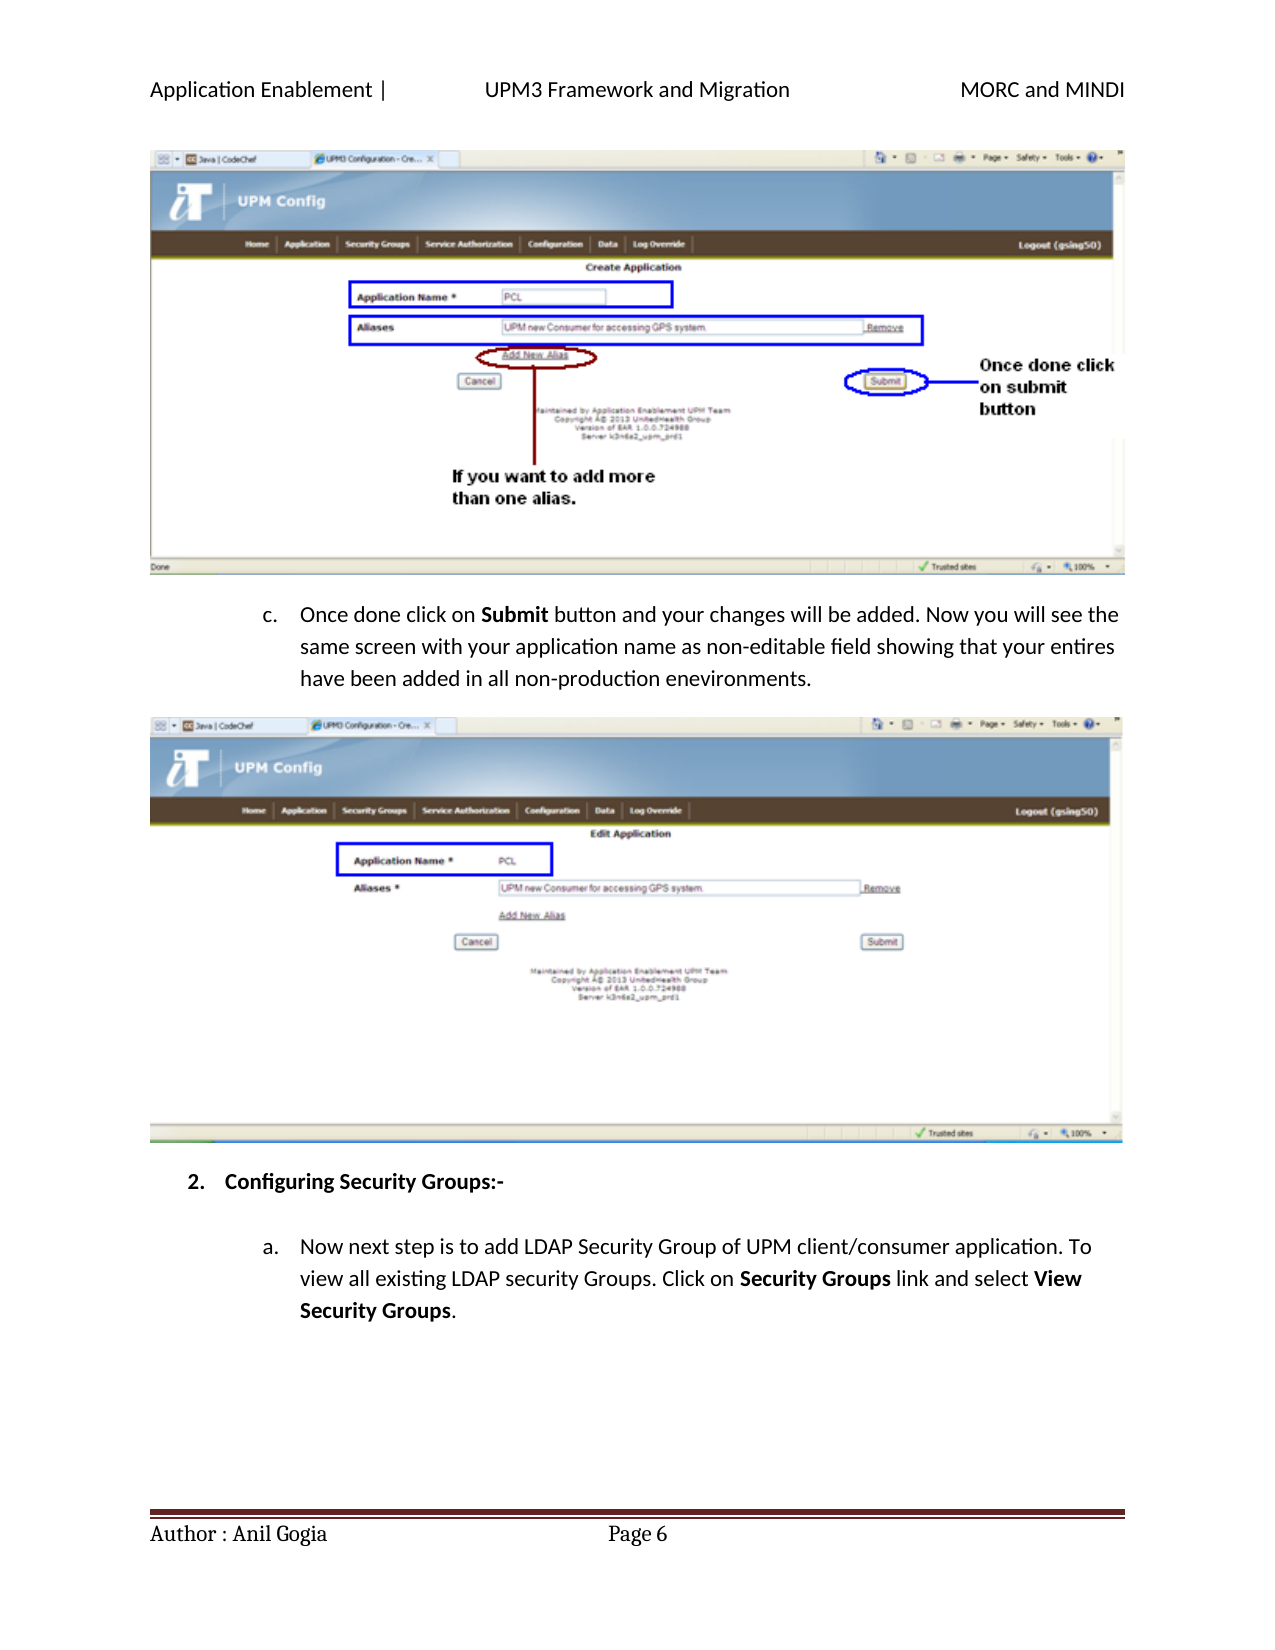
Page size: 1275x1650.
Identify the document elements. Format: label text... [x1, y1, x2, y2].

list Now next step is to add LDAP Security Group of UPM client/consumer application. To view all existing LDAP security Groups. Click on Security Groups link and select View Security Groups. [262, 1232, 1125, 1324]
picture [150, 717, 1125, 1143]
list Configuring Security Groups:- [187, 1167, 1125, 1195]
list Once done click on Submit button and your changes will be added. Now you will see the same screen with your application name as non-editable field showing that your entires have been added in all non-production enevironments. [262, 600, 1125, 692]
picture [150, 150, 1125, 575]
